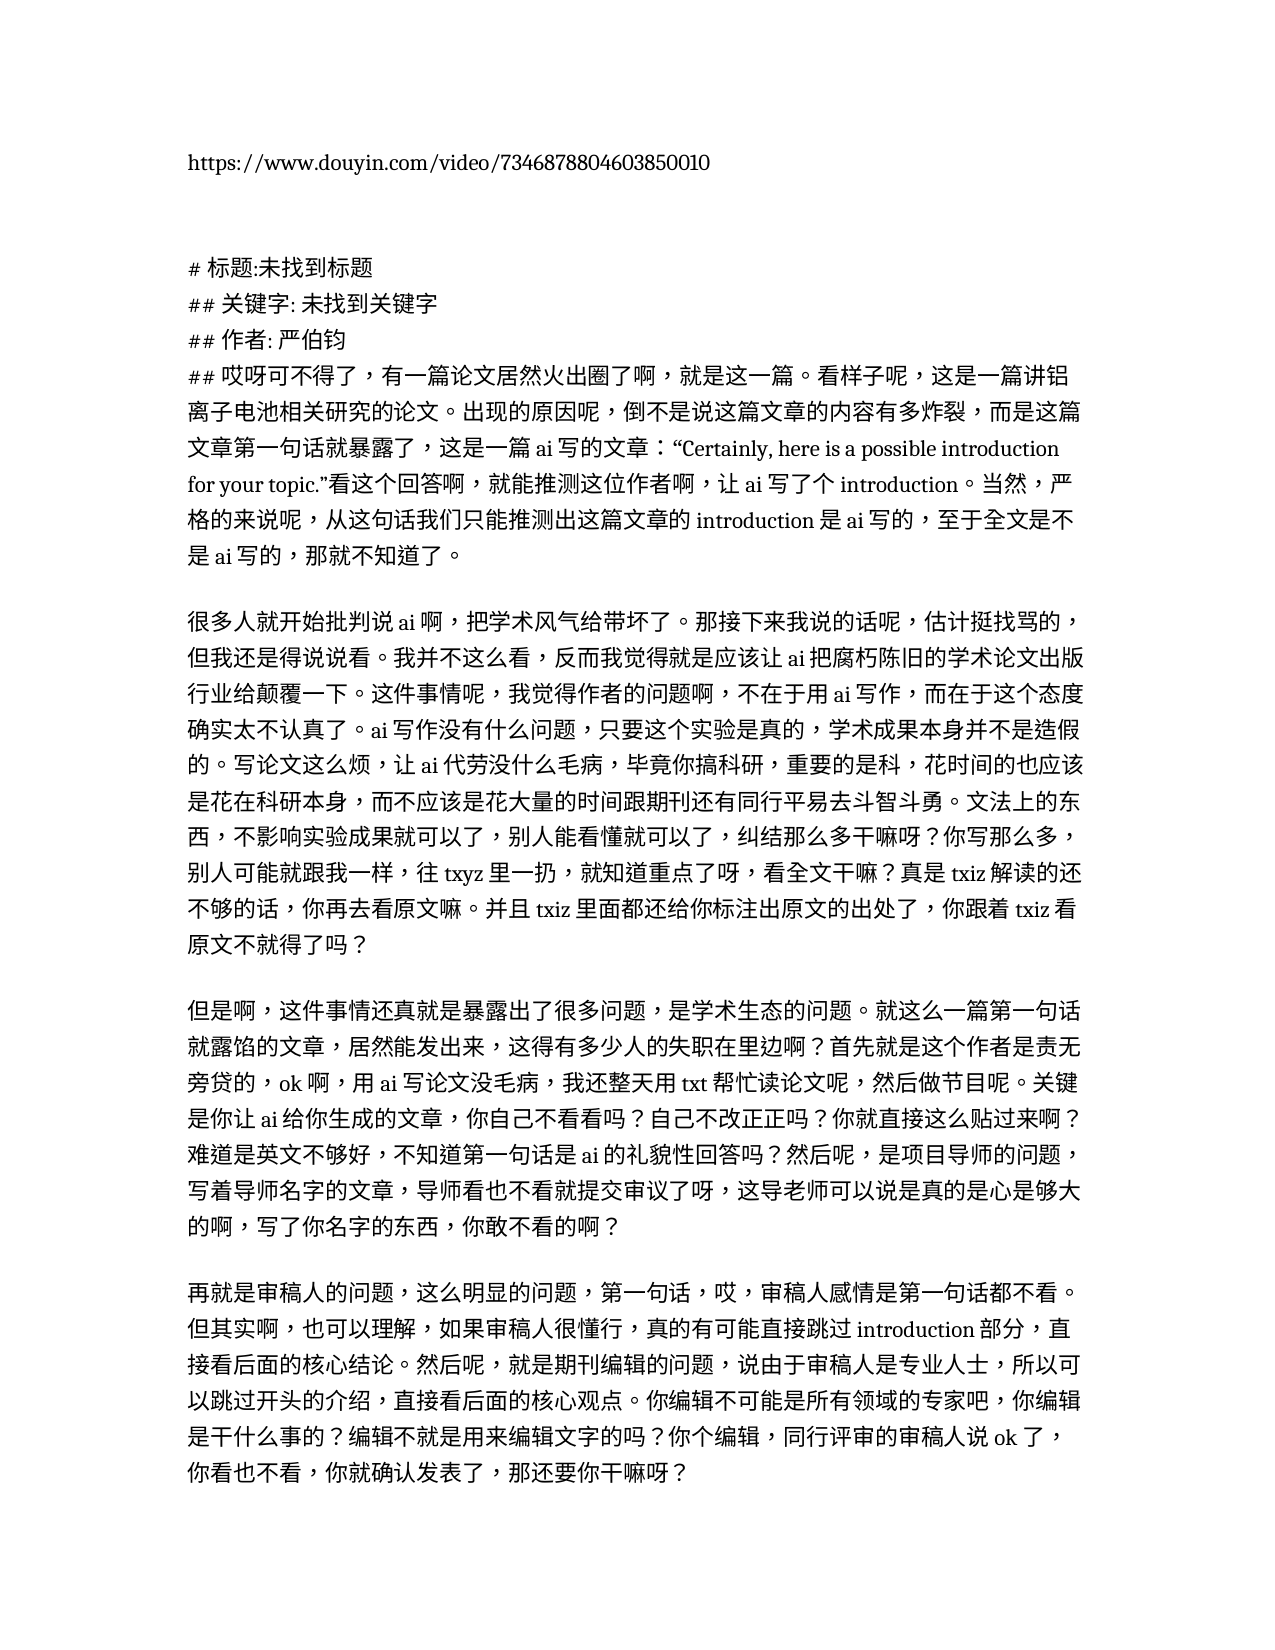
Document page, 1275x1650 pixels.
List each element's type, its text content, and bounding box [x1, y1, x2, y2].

text https://www.douyin.com/video/7346878804603850010 [187, 150, 1087, 176]
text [187, 252, 1087, 1488]
